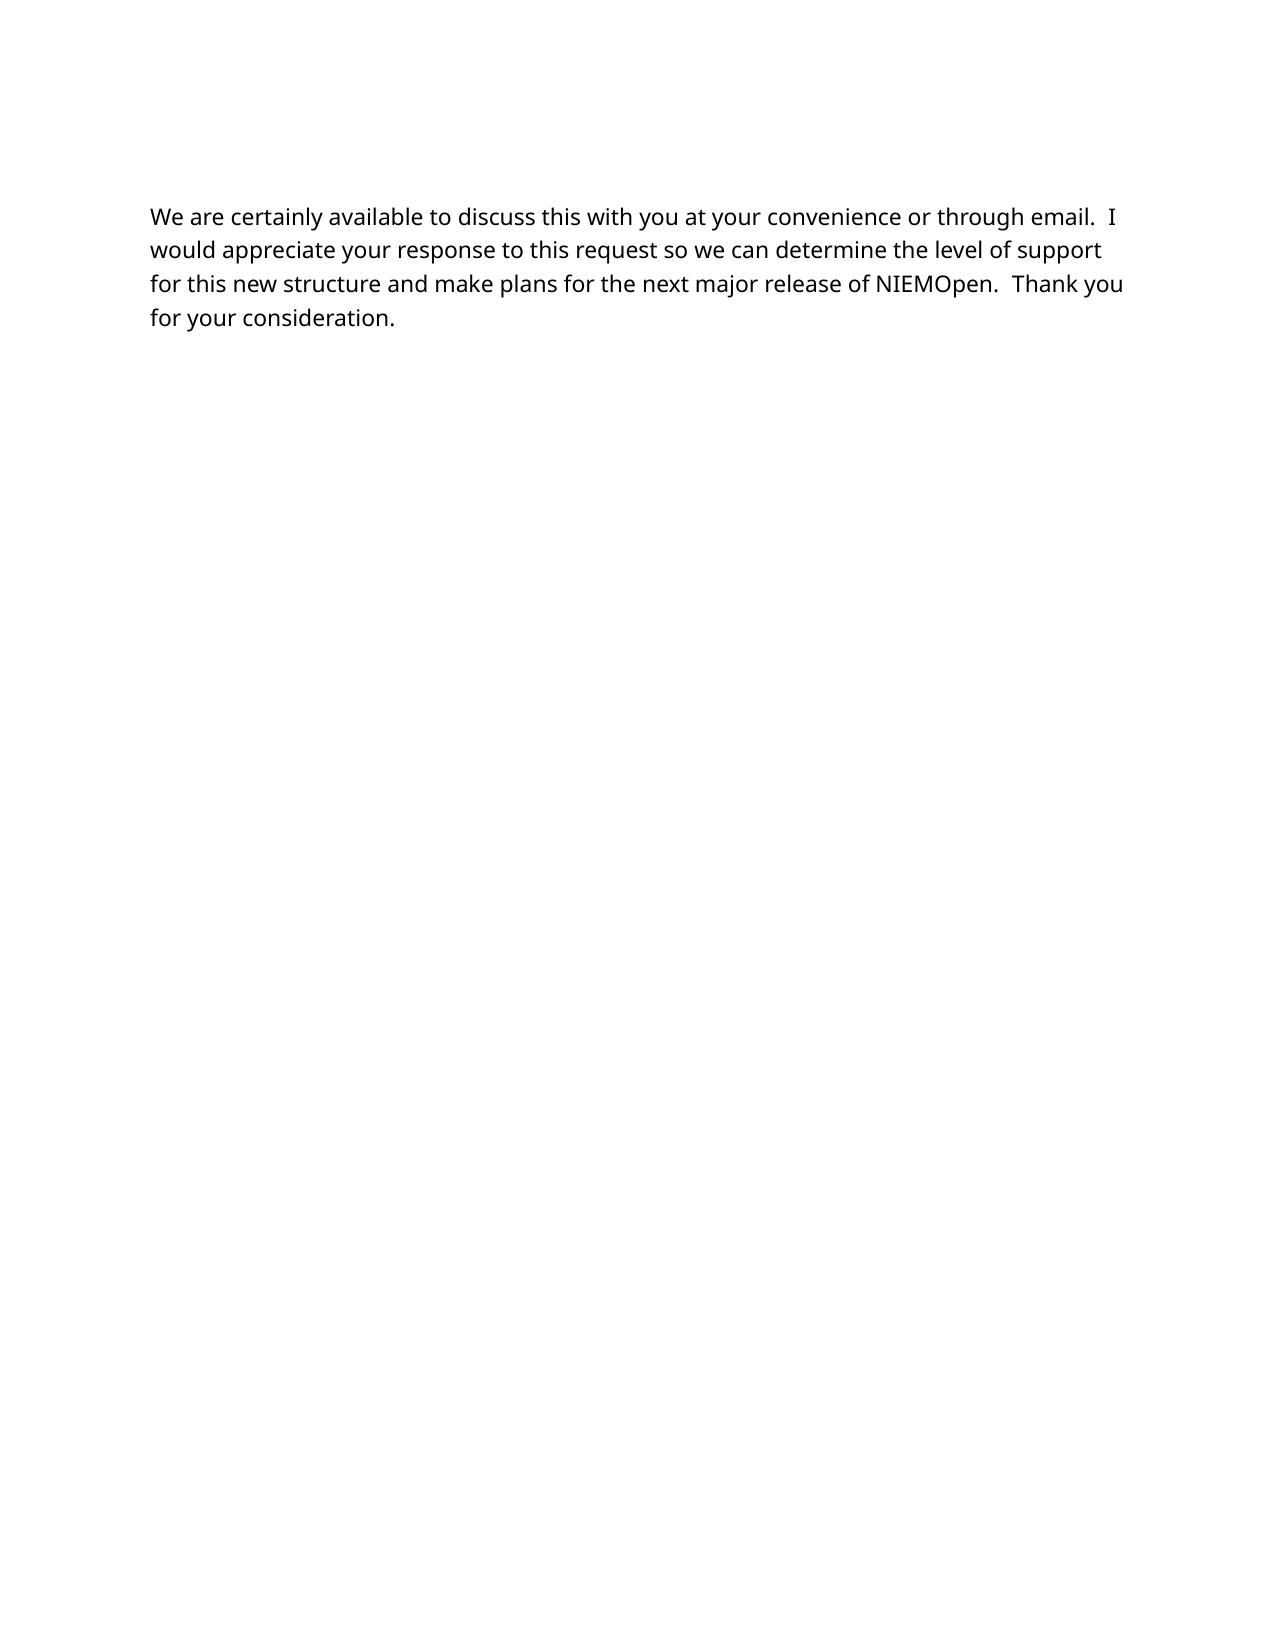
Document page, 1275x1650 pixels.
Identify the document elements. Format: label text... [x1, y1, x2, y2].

text We are certainly available to discuss this with you at your convenience or through email. I would appreciate your response to this request so we can determine the level of support for this new structure and make plans for the next major release of NIEMOpen. Thank you for your consideration. [150, 200, 1125, 333]
